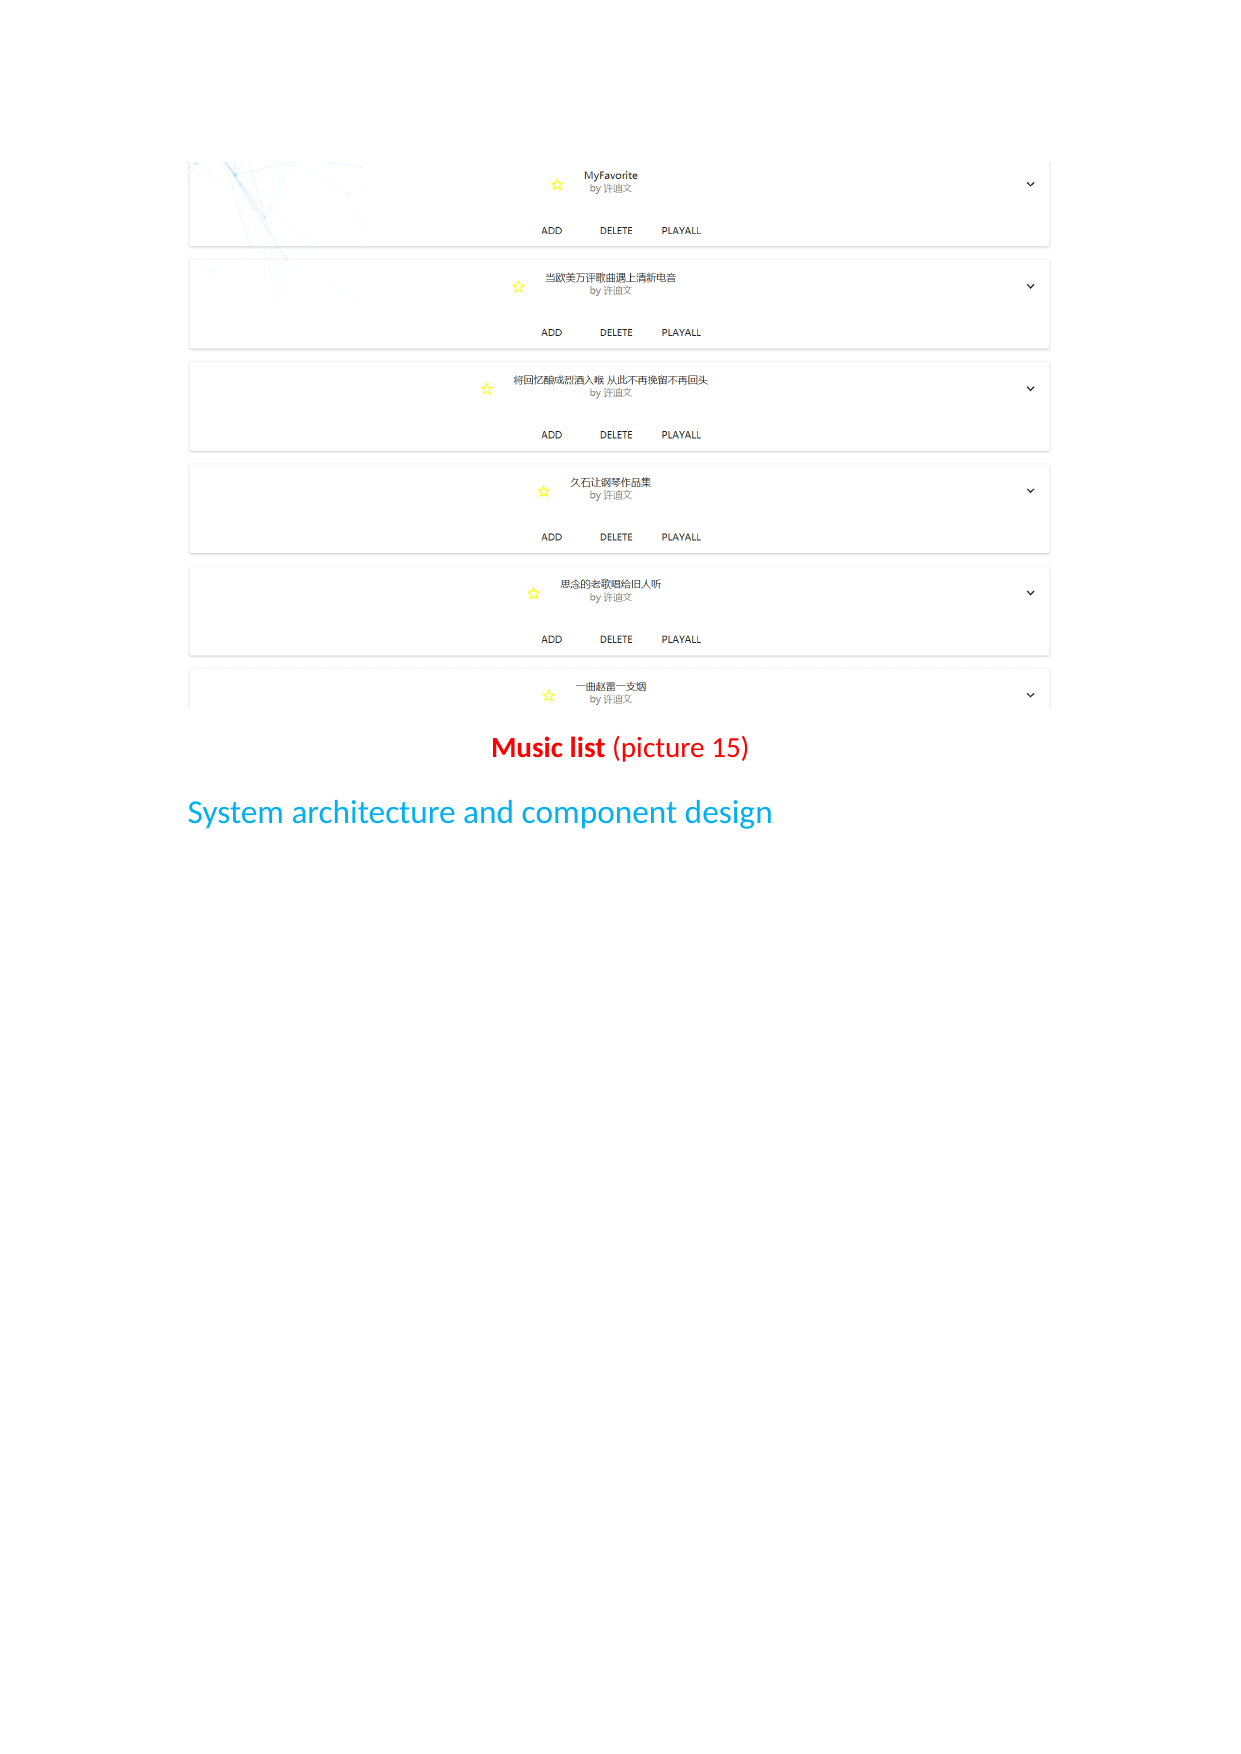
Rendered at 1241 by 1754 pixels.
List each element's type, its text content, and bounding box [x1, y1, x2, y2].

picture [187, 162, 1053, 708]
text System architecture and component design [187, 779, 1053, 844]
text Music list (picture 15) [187, 714, 1053, 779]
